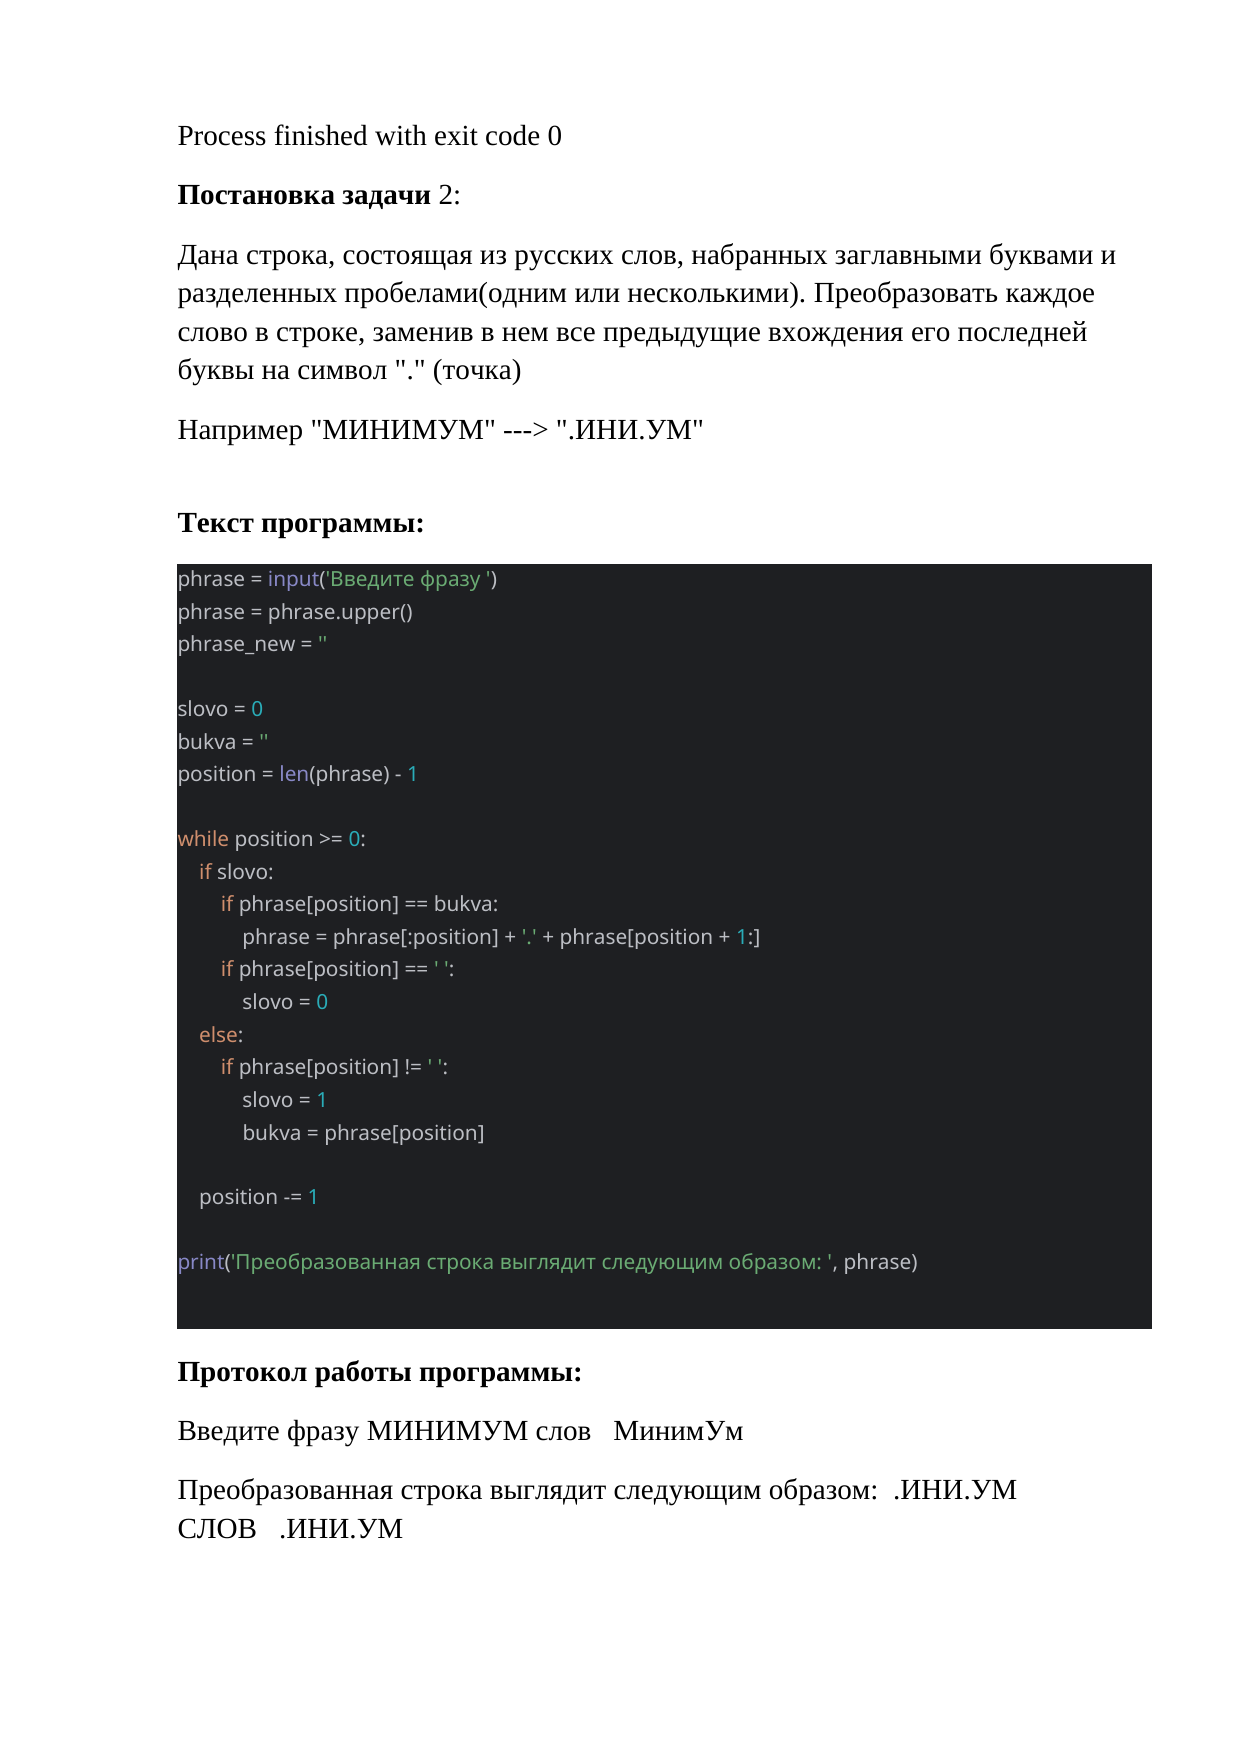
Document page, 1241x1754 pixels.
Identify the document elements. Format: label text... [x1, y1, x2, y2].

text Например "МИНИМУМ" ---> ".ИНИ.УМ" [177, 412, 1152, 445]
text Преобразованная строка выглядит следующим образом: .ИНИ.УМ СЛОВ .ИНИ.УМ [177, 1472, 1152, 1544]
text Process finished with exit code 0 [177, 118, 1152, 152]
text Дана строка, состоящая из русских слов, набранных заглавными буквами и разделенных пробелами(одним или несколькими). Преобразовать каждое слово в строке, заменив в нем все предыдущие вхождения его последней буквы на символ "." (точка) [177, 237, 1152, 386]
text phrase = input('Введите фразу ') phrase = phrase.upper() phrase_new = '' slovo = 0 bukva = '' position = len(phrase) - 1 while position >= 0: if slovo: if phrase[position] == bukva: phrase = phrase[:position] + '.' + phrase[position + 1:] if phrase[position] == ' ': slovo = 0 else: if phrase[position] != ' ': slovo = 1 bukva = phrase[position] position -= 1 print('Преобразованная строка выглядит следующим образом: ', phrase) [177, 564, 1152, 1276]
text Введите фразу МИНИМУМ слов МинимУм [177, 1413, 1152, 1447]
text Протокол работы программы: [177, 1354, 1152, 1387]
text Текст программы: [177, 505, 1152, 538]
text Постановка задачи 2: [177, 177, 1152, 211]
